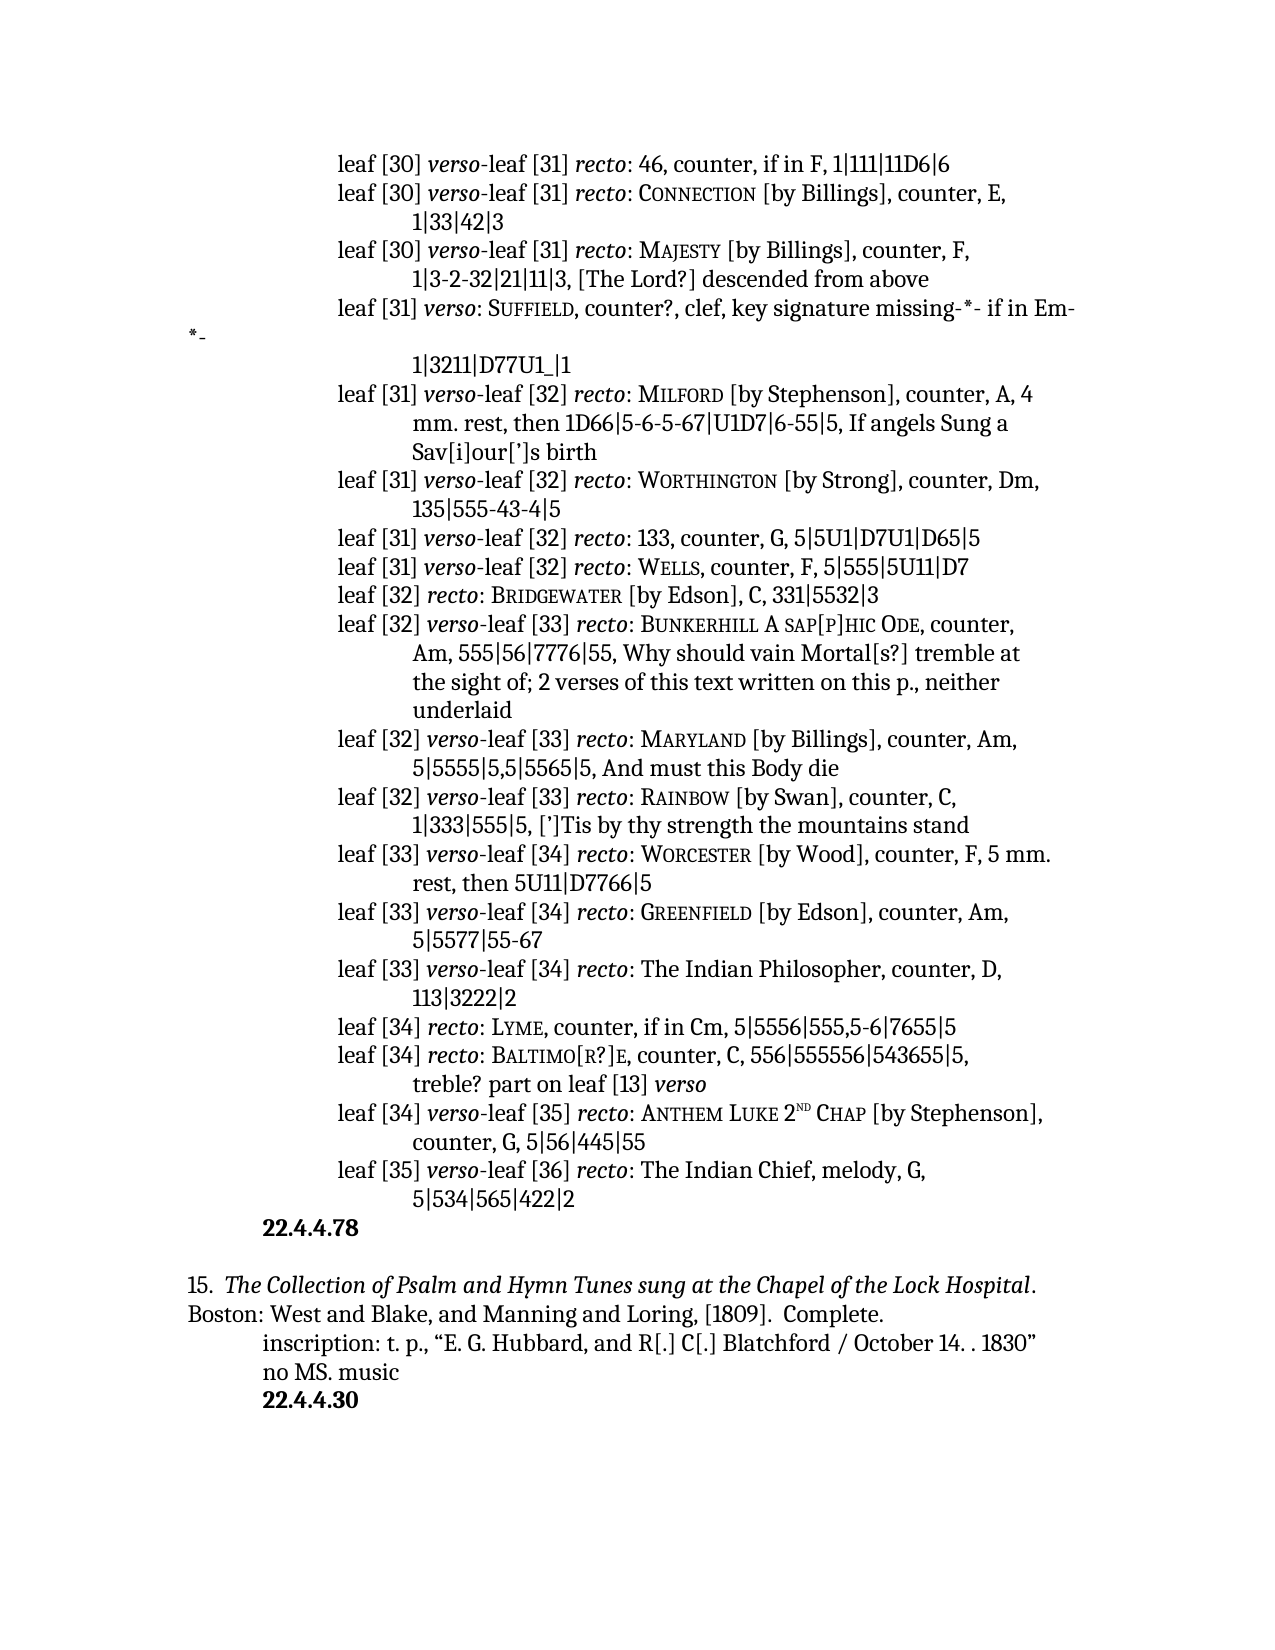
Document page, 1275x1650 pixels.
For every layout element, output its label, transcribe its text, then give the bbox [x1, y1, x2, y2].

text leaf [33] verso-leaf [34] recto: Worcester [by Wood], counter, F, 5 mm. [187, 840, 1087, 869]
text 135|555-43-4|5 [187, 495, 1087, 524]
text 1|3211|D77U1_|1 [187, 351, 1087, 380]
text underlaid [187, 696, 1087, 725]
text 1|333|555|5, [’]Tis by thy strength the mountains stand [187, 811, 1087, 840]
text mm. rest, then 1D66|5-6-5-67|U1D7|6-55|5, If angels Sung a [187, 409, 1087, 437]
text 113|3222|2 [187, 984, 1087, 1012]
text leaf [34] recto: Baltimo[r?]e, counter, C, 556|555556|543655|5, [187, 1041, 1087, 1070]
text 1|3-2-32|21|11|3, [The Lord?] descended from above [187, 265, 1087, 294]
text leaf [34] verso-leaf [35] recto: Anthem Luke 2nd Chap [by Stephenson], [187, 1099, 1087, 1127]
text leaf [31] verso-leaf [32] recto: Milford [by Stephenson], counter, A, 4 [187, 380, 1087, 409]
text leaf [33] verso-leaf [34] recto: Greenfield [by Edson], counter, Am, [187, 897, 1087, 926]
text treble? part on leaf [13] verso [187, 1070, 1087, 1099]
text no MS. music [187, 1357, 1087, 1386]
text leaf [31] verso-leaf [32] recto: 133, counter, G, 5|5U1|D7U1|D65|5 [187, 524, 1087, 552]
text leaf [31] verso-leaf [32] recto: Worthington [by Strong], counter, Dm, [187, 466, 1087, 495]
text the sight of; 2 verses of this text written on this p., neither [187, 667, 1087, 696]
text Am, 555|56|7776|55, Why should vain Mortal[s?] tremble at [187, 639, 1087, 667]
text 15. The Collection of Psalm and Hymn Tunes sung at the Chapel of the Lock Hospital. Boston: West and Blake, and Manning and Loring, [1809]. Complete. [187, 1271, 1087, 1329]
text leaf [35] verso-leaf [36] recto: The Indian Chief, melody, G, [187, 1156, 1087, 1185]
text rest, then 5U11|D7766|5 [187, 869, 1087, 897]
text leaf [32] verso-leaf [33] recto: Maryland [by Billings], counter, Am, [187, 725, 1087, 754]
text leaf [30] verso-leaf [31] recto: Connection [by Billings], counter, E, [187, 179, 1087, 207]
text 5|534|565|422|2 [187, 1185, 1087, 1214]
text 22.4.4.78 [187, 1214, 1087, 1242]
text leaf [32] recto: Bridgewater [by Edson], C, 331|5532|3 [187, 581, 1087, 610]
text leaf [33] verso-leaf [34] recto: The Indian Philosopher, counter, D, [187, 955, 1087, 984]
text leaf [34] recto: Lyme, counter, if in Cm, 5|5556|555,5-6|7655|5 [187, 1012, 1087, 1041]
text 5|5577|55-67 [187, 926, 1087, 955]
text leaf [31] verso: Suffield, counter?, clef, key signature missing-*- if in Em-*- [187, 294, 1087, 351]
text inscription: t. p., “E. G. Hubbard, and R[.] C[.] Blatchford / October 14. . 1830” [187, 1329, 1087, 1357]
text Sav[i]our[’]s birth [187, 437, 1087, 466]
text leaf [32] verso-leaf [33] recto: Bunkerhill A sap[p]hic Ode, counter, [187, 610, 1087, 639]
text 22.4.4.30 [187, 1386, 1087, 1415]
text leaf [30] verso-leaf [31] recto: 46, counter, if in F, 1|111|11D6|6 [187, 150, 1087, 179]
text 5|5555|5,5|5565|5, And must this Body die [187, 754, 1087, 782]
text leaf [32] verso-leaf [33] recto: Rainbow [by Swan], counter, C, [187, 782, 1087, 811]
text counter, G, 5|56|445|55 [187, 1127, 1087, 1156]
text leaf [31] verso-leaf [32] recto: Wells, counter, F, 5|555|5U11|D7 [187, 552, 1087, 581]
text leaf [30] verso-leaf [31] recto: Majesty [by Billings], counter, F, [187, 236, 1087, 265]
text 1|33|42|3 [187, 207, 1087, 236]
